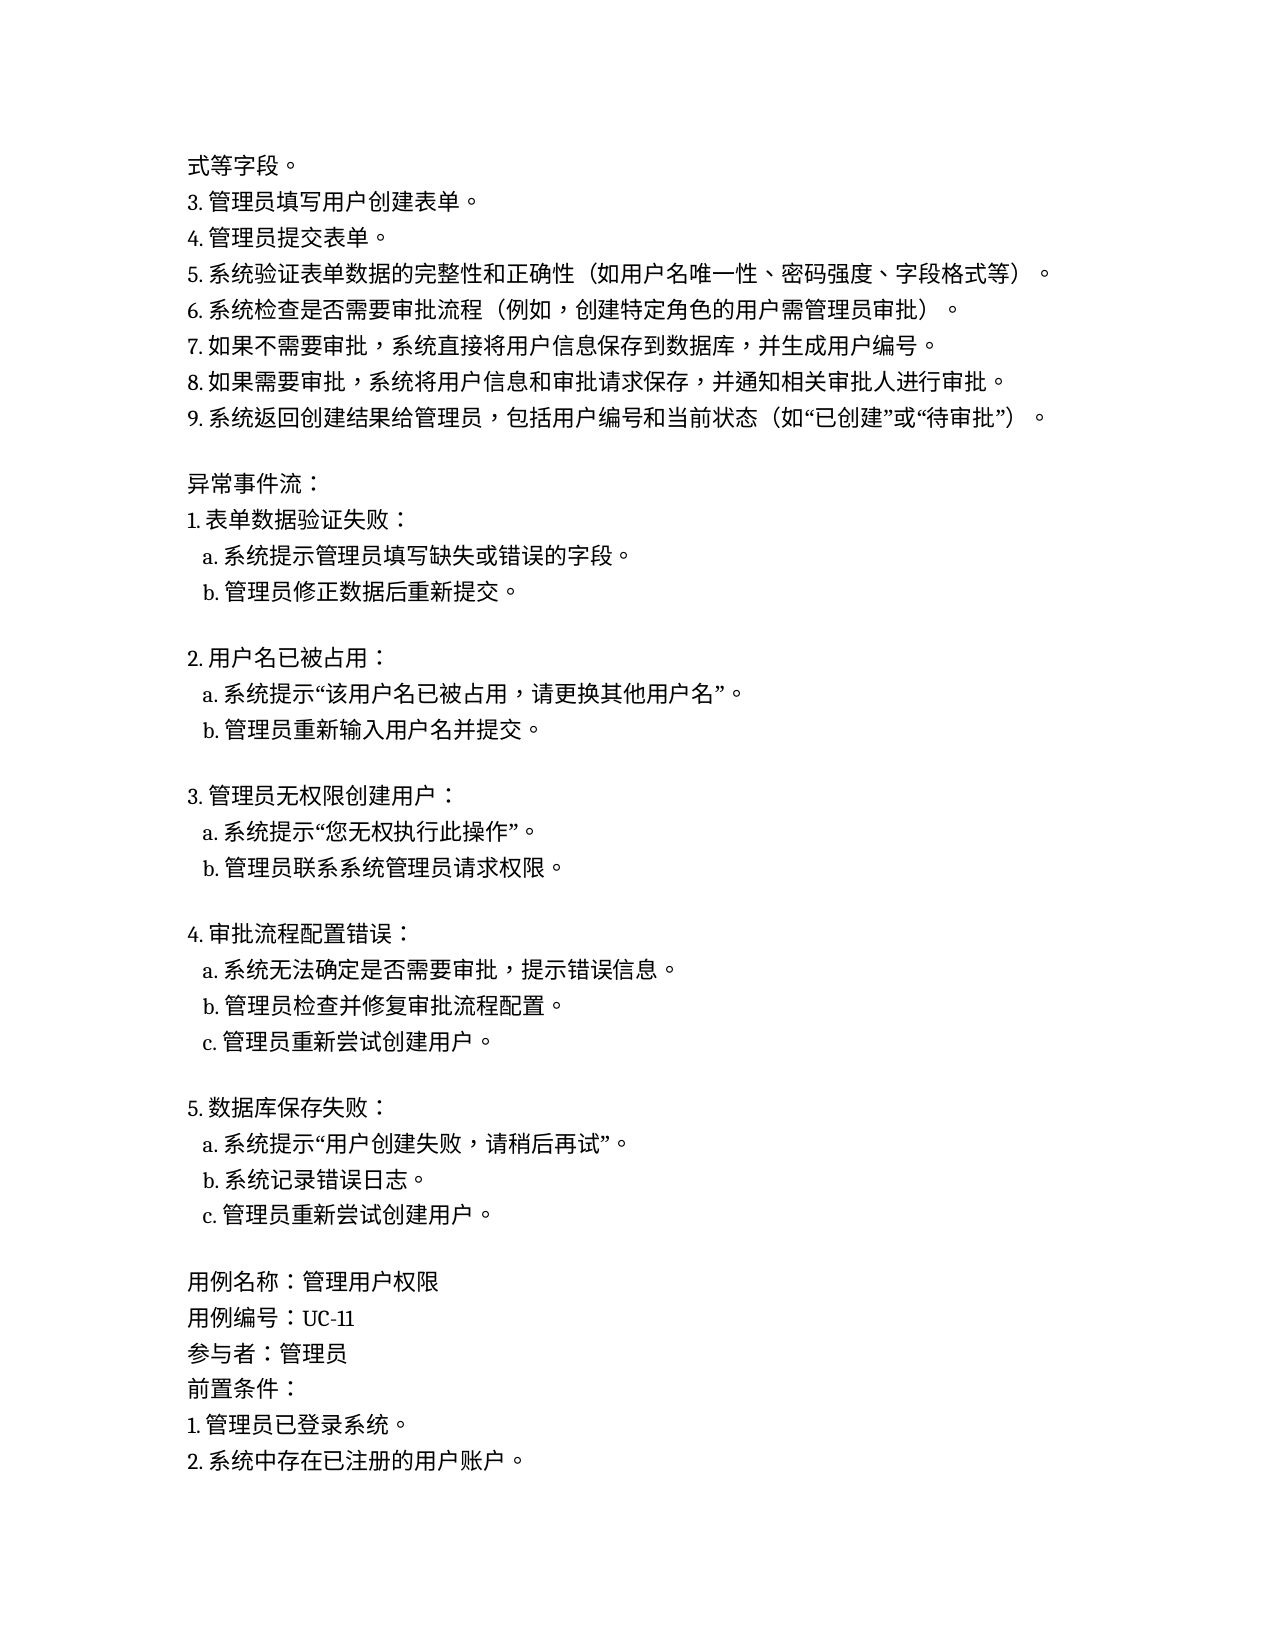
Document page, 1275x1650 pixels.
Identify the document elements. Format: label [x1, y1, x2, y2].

text [187, 150, 1087, 1477]
